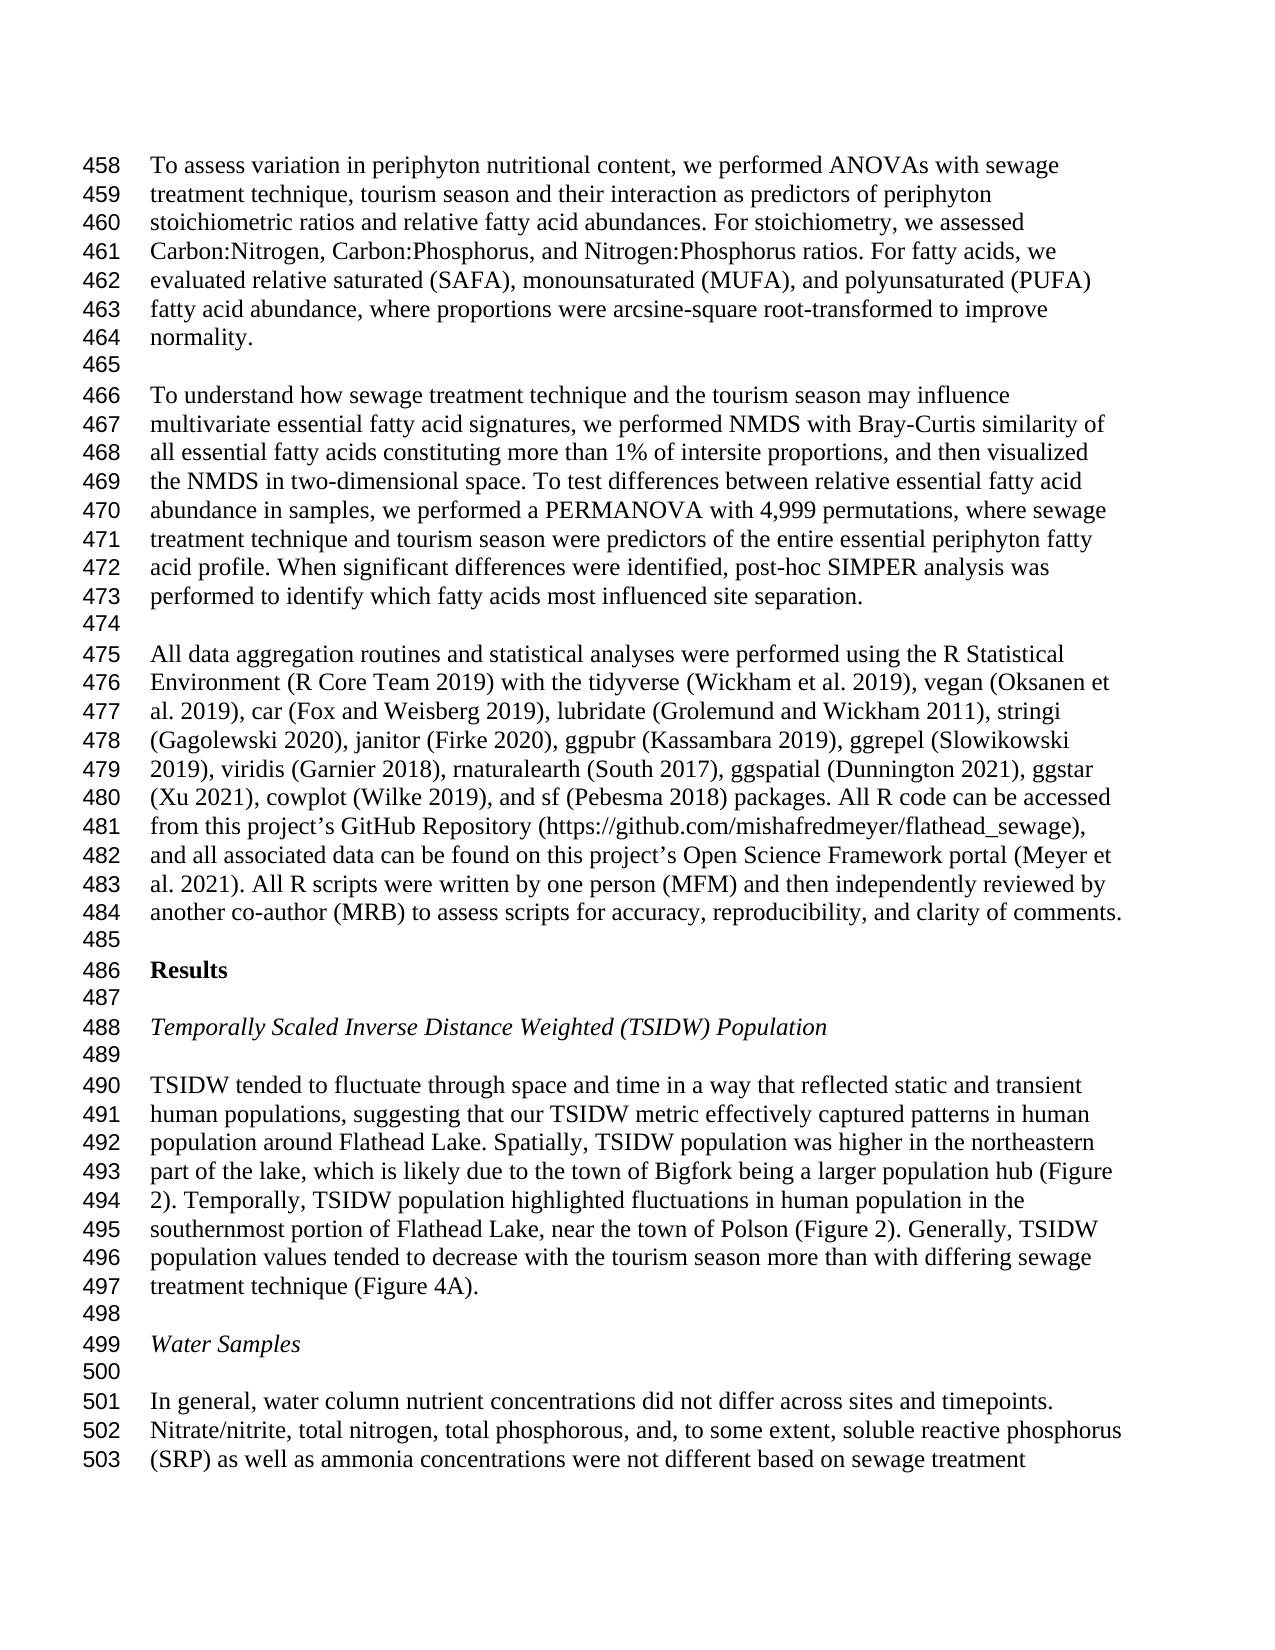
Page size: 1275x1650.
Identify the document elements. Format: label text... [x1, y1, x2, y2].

text Results [150, 955, 1125, 984]
text TSIDW tended to fluctuate through space and time in a way that reflected static and transient human populations, suggesting that our TSIDW metric effectively captured patterns in human population around Flathead Lake. Spatially, TSIDW population was higher in the northeastern part of the lake, which is likely due to the town of Bigfork being a larger population hub (Figure 2). Temporally, TSIDW population highlighted fluctuations in human population in the southernmost portion of Flathead Lake, near the town of Polson (Figure 2). Generally, TSIDW population values tended to decrease with the tourism season more than with differing sewage treatment technique (Figure 4A). [150, 1070, 1125, 1300]
text Temporally Scaled Inverse Distance Weighted (TSIDW) Population [150, 1012, 1125, 1041]
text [150, 1386, 1125, 1472]
text Water Samples [150, 1329, 1125, 1357]
text All data aggregation routines and statistical analyses were performed using the R Statistical Environment (R Core Team 2019) with the tidyverse (Wickham et al. 2019), vegan (Oksanen et al. 2019), car (Fox and Weisberg 2019), lubridate (Grolemund and Wickham 2011), stringi (Gagolewski 2020), janitor (Firke 2020), ggpubr (Kassambara 2019), ggrepel (Slowikowski 2019), viridis (Garnier 2018), rnaturalearth (South 2017), ggspatial (Dunnington 2021), ggstar (Xu 2021), cowplot (Wilke 2019), and sf (Pebesma 2018) packages. All R code can be accessed from this project’s GitHub Repository (https://github.com/mishafredmeyer/flathead_sewage), and all associated data can be found on this project’s Open Science Framework portal (Meyer et al. 2021). All R scripts were written by one person (MFM) and then independently reviewed by another co-author (MRB) to assess scripts for accuracy, reproducibility, and clarity of comments. [150, 639, 1125, 926]
text To understand how sewage treatment technique and the tourism season may influence multivariate essential fatty acid signatures, we performed NMDS with Bray-Curtis similarity of all essential fatty acids constituting more than 1% of intersite proportions, and then visualized the NMDS in two-dimensional space. To test differences between relative essential fatty acid abundance in samples, we performed a PERMANOVA with 4,999 permutations, where sewage treatment technique and tourism season were predictors of the entire essential periphyton fatty acid profile. When significant differences were identified, post-hoc SIMPER analysis was performed to identify which fatty acids most influenced site separation. [150, 380, 1125, 610]
text To assess variation in periphyton nutritional content, we performed ANOVAs with sewage treatment technique, tourism season and their interaction as predictors of periphyton stoichiometric ratios and relative fatty acid abundances. For stoichiometry, we assessed Carbon:Nitrogen, Carbon:Phosphorus, and Nitrogen:Phosphorus ratios. For fatty acids, we evaluated relative saturated (SAFA), monounsaturated (MUFA), and polyunsaturated (PUFA) fatty acid abundance, where proportions were arcsine-square root-transformed to improve normality. [150, 150, 1125, 351]
